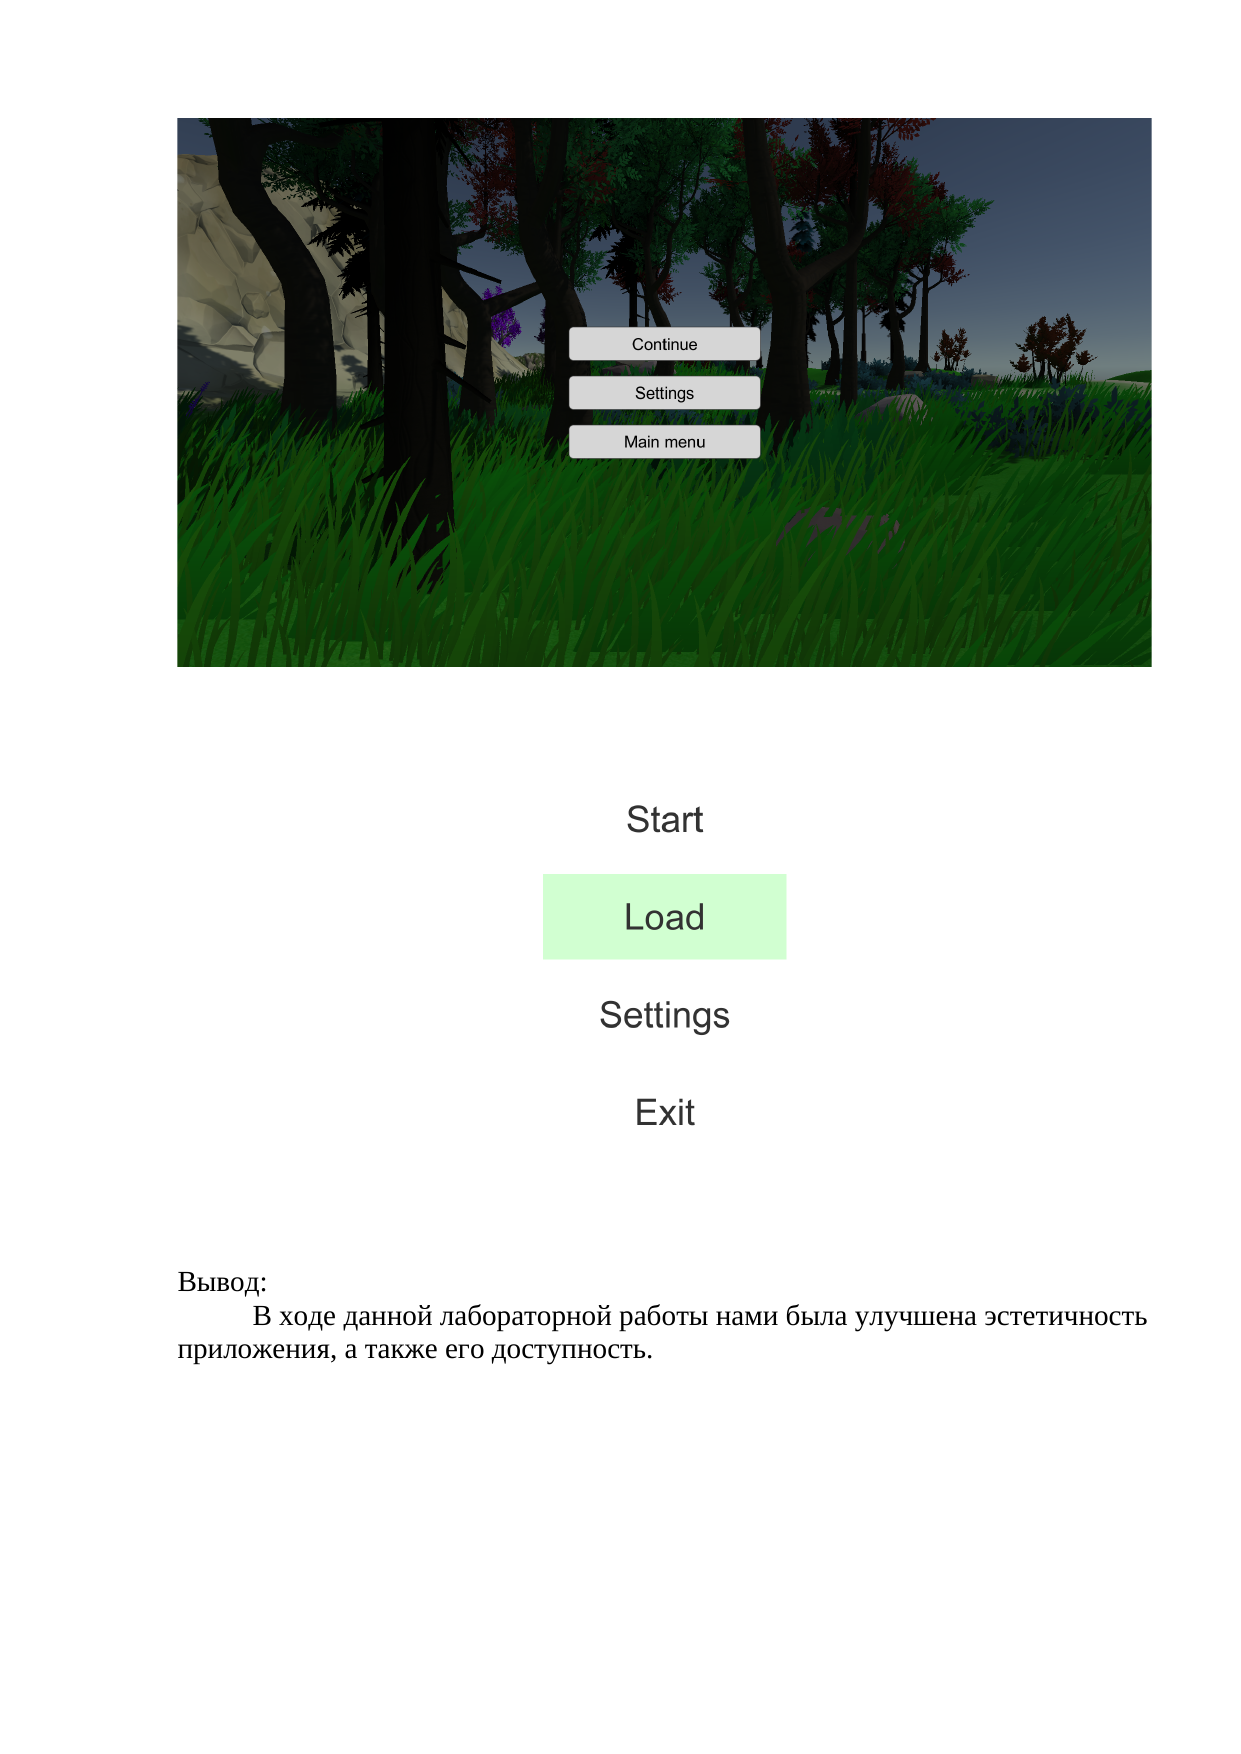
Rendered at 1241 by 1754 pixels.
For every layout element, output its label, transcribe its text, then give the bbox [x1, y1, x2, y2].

picture [177, 691, 1152, 1240]
picture [177, 118, 1152, 667]
text В ходе данной лабораторной работы нами была улучшена эстетичность приложения, а также его доступность. [177, 1298, 1152, 1365]
text Вывод: [177, 1264, 1152, 1298]
